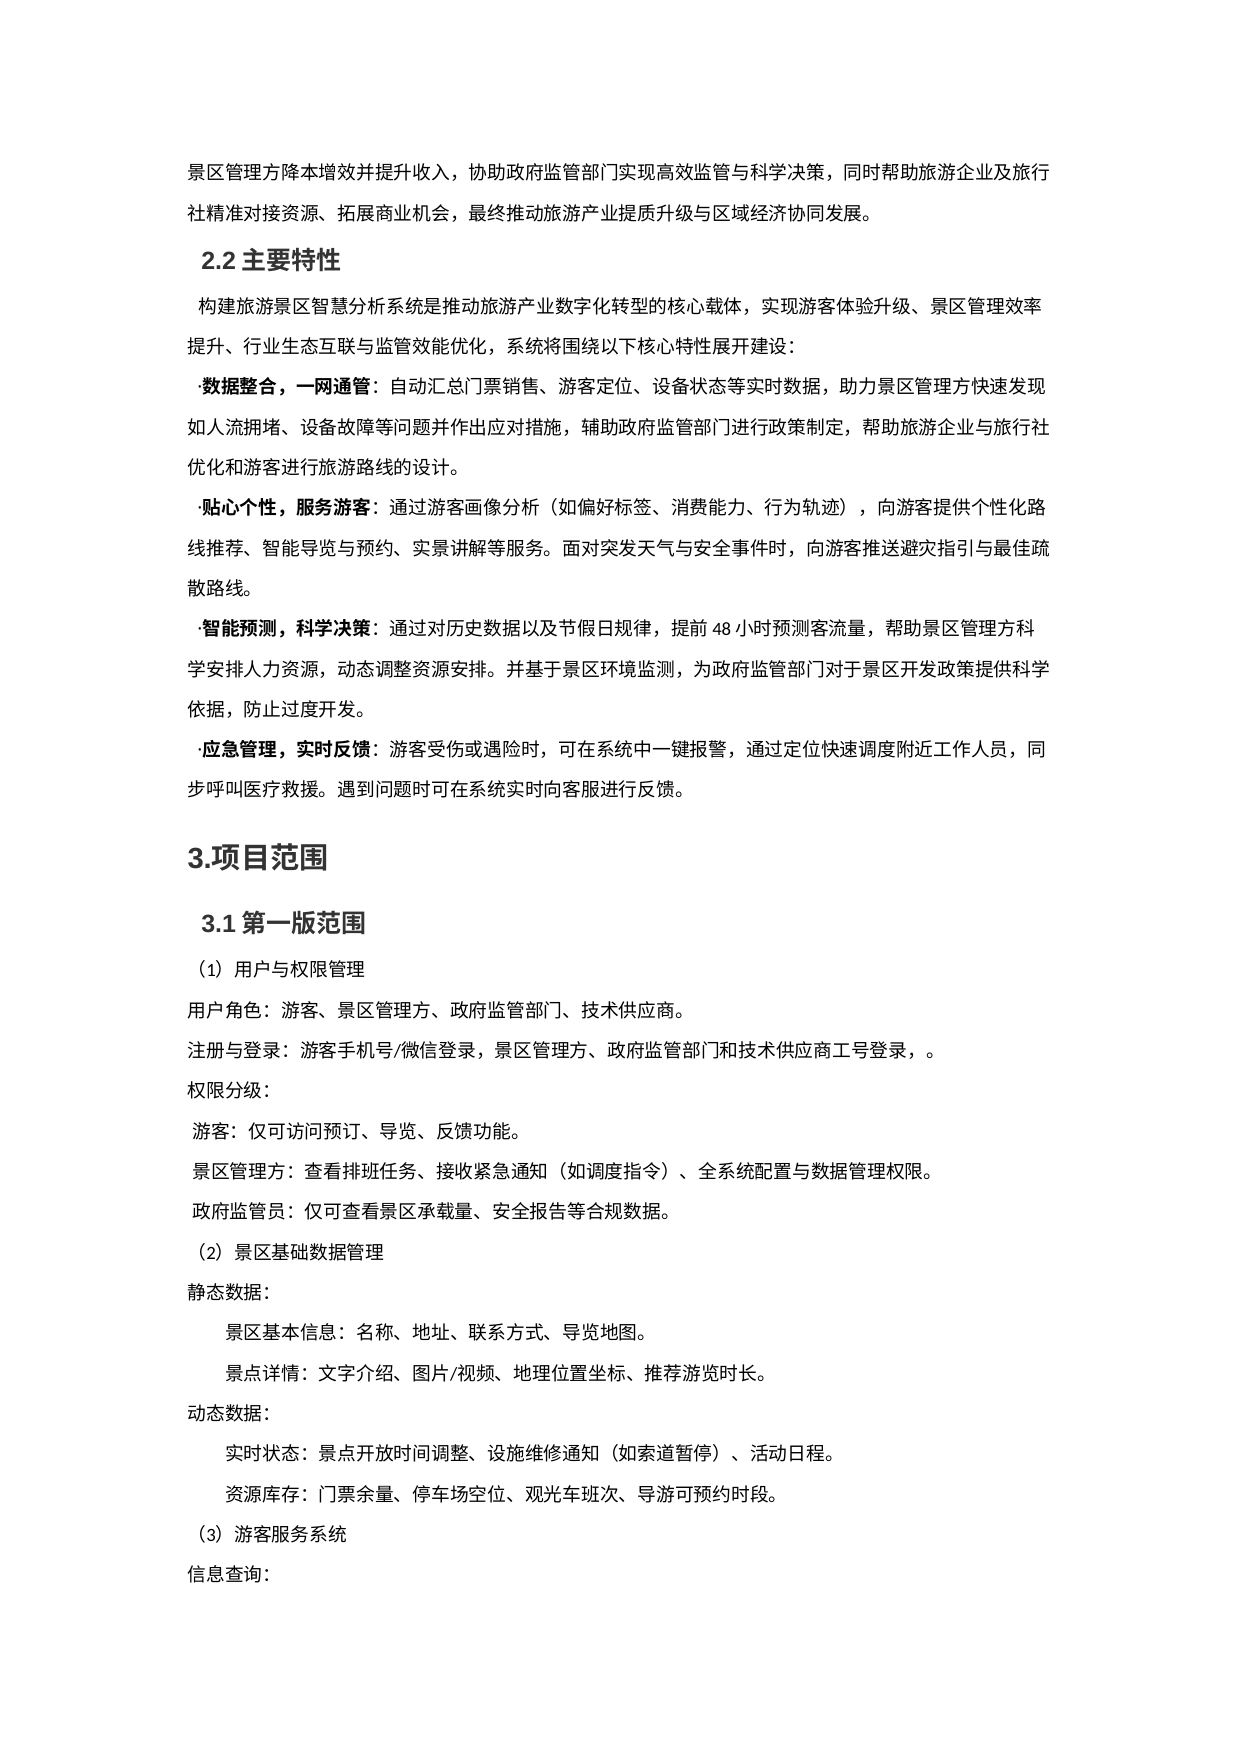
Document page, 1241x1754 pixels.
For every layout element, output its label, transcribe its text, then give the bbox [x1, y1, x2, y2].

subtitle 3.项目范围 [187, 815, 1053, 896]
text 游客：仅可访问预订、导览、反馈功能。 [187, 1110, 1053, 1150]
text 实时状态：景点开放时间调整、设施维修通知（如索道暂停）、活动日程。 [187, 1432, 1053, 1473]
text ·贴心个性，服务游客：通过游客画像分析（如偏好标签、消费能力、行为轨迹），向游客提供个性化路线推荐、智能导览与预约、实景讲解等服务。面对突发天气与安全事件时，向游客推送避灾指引与最佳疏散路线。 [187, 486, 1053, 607]
text 用户角色：游客、景区管理方、政府监管部门、技术供应商。 [187, 989, 1053, 1029]
text 动态数据： [187, 1392, 1053, 1432]
text ·应急管理，实时反馈：游客受伤或遇险时，可在系统中一键报警，通过定位快速调度附近工作人员，同步呼叫医疗救援。遇到问题时可在系统实时向客服进行反馈。 [187, 728, 1053, 809]
text （1）用户与权限管理 [187, 948, 1053, 989]
text 景点详情：文字介绍、图片/视频、地理位置坐标、推荐游览时长。 [187, 1352, 1053, 1392]
text 静态数据： [187, 1271, 1053, 1311]
text 景区基本信息：名称、地址、联系方式、导览地图。 [187, 1311, 1053, 1352]
text 权限分级： [187, 1069, 1053, 1110]
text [187, 151, 1053, 232]
text 景区管理方：查看排班任务、接收紧急通知（如调度指令）、全系统配置与数据管理权限。 [187, 1150, 1053, 1190]
text ·智能预测，科学决策：通过对历史数据以及节假日规律，提前48小时预测客流量，帮助景区管理方科学安排人力资源，动态调整资源安排。并基于景区环境监测，为政府监管部门对于景区开发政策提供科学依据，防止过度开发。 [187, 607, 1053, 728]
text 注册与登录：游客手机号/微信登录，景区管理方、政府监管部门和技术供应商工号登录，。 [187, 1029, 1053, 1069]
text ·数据整合，一网通管：自动汇总门票销售、游客定位、设备状态等实时数据，助力景区管理方快速发现如人流拥堵、设备故障等问题并作出应对措施，辅助政府监管部门进行政策制定，帮助旅游企业与旅行社优化和游客进行旅游路线的设计。 [187, 365, 1053, 486]
text 信息查询： [187, 1553, 1053, 1593]
text 资源库存：门票余量、停车场空位、观光车班次、导游可预约时段。 [187, 1473, 1053, 1513]
text （3）游客服务系统 [187, 1513, 1053, 1553]
subtitle 3.1第一版范围 [187, 902, 1053, 942]
text 政府监管员：仅可查看景区承载量、安全报告等合规数据。 [187, 1190, 1053, 1231]
text 构建旅游景区智慧分析系统是推动旅游产业数字化转型的核心载体，实现游客体验升级、景区管理效率提升、行业生态互联与监管效能优化，系统将围绕以下核心特性展开建设： [187, 285, 1053, 365]
text （2）景区基础数据管理 [187, 1231, 1053, 1271]
subtitle 2.2主要特性 [187, 238, 1053, 278]
